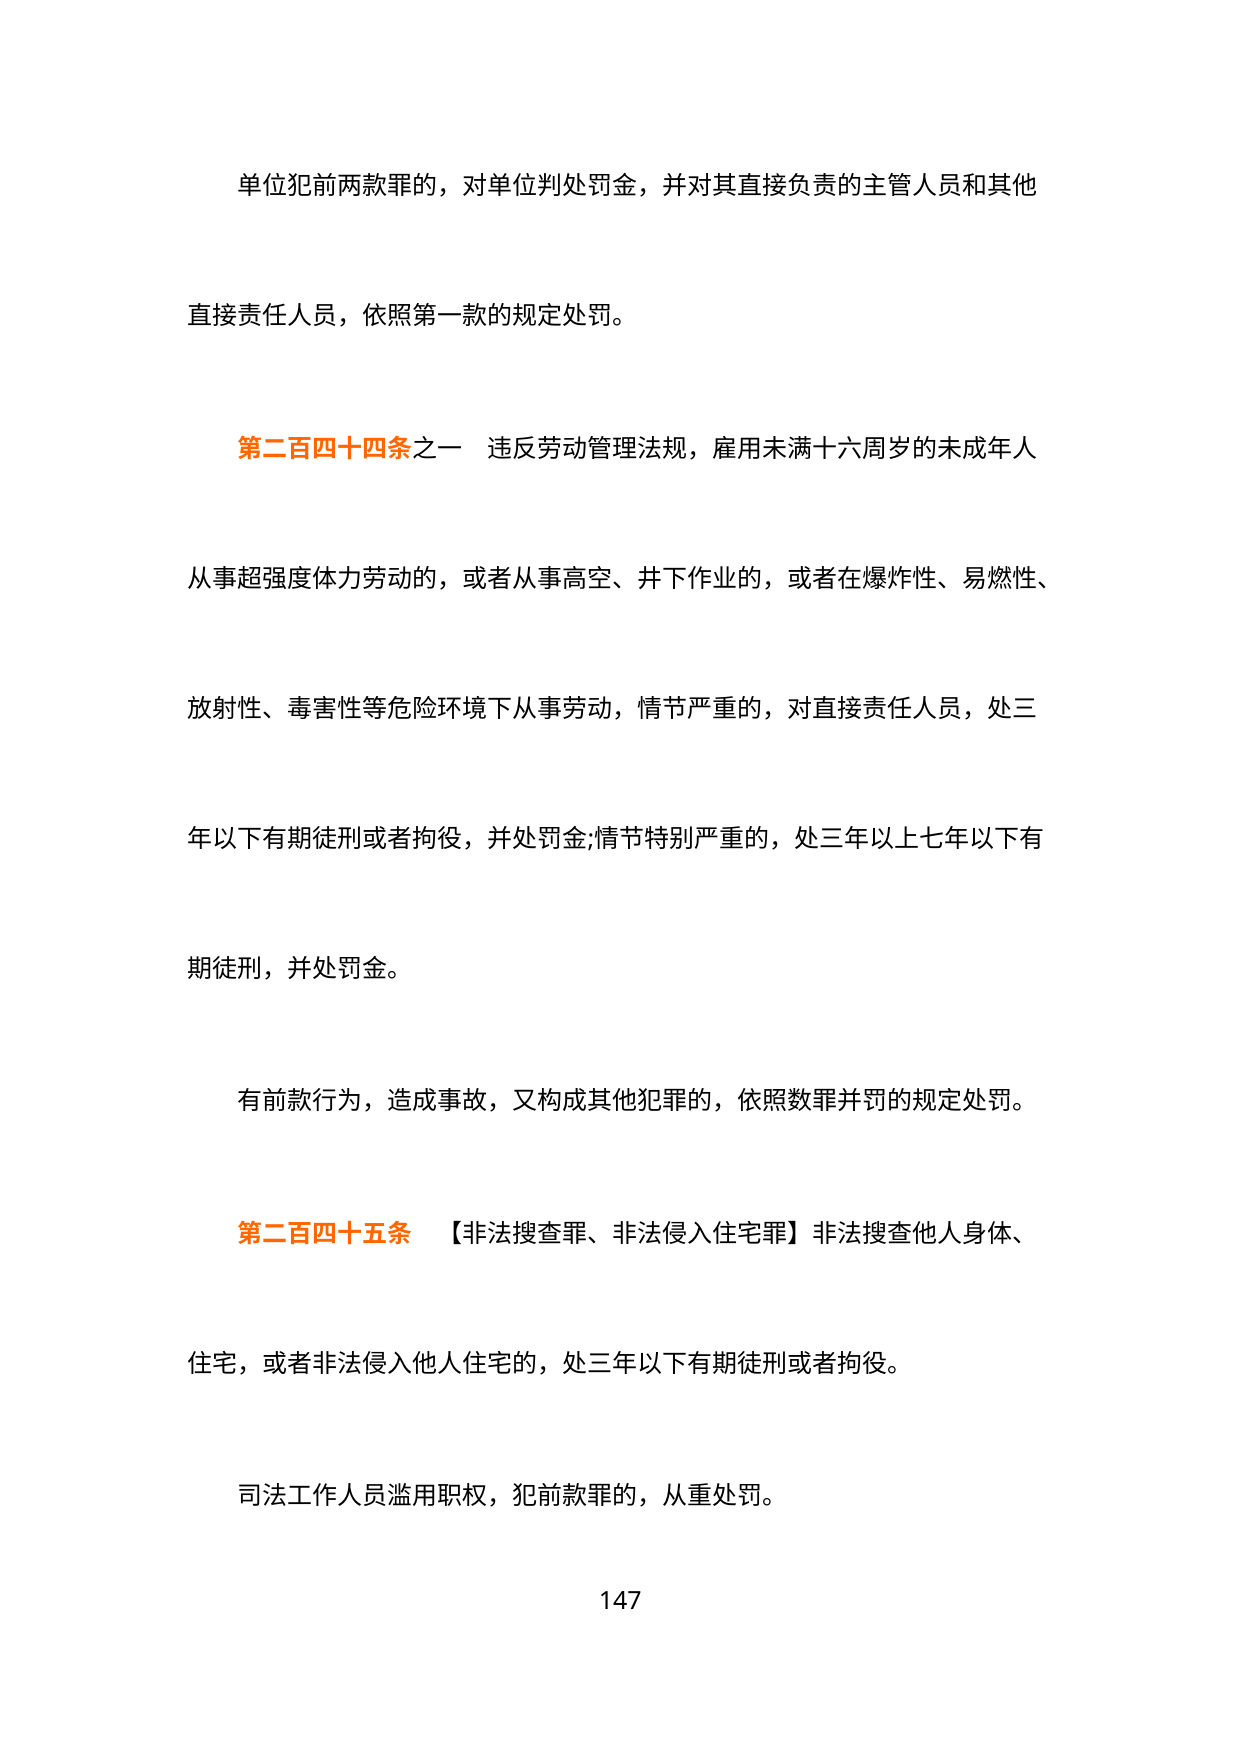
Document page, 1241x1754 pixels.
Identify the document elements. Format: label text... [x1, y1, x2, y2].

text 司法工作人员滥用职权，犯前款罪的，从重处罚。 [187, 1461, 1053, 1526]
text 有前款行为，造成事故，又构成其他犯罪的，依照数罪并罚的规定处罚。 [187, 1066, 1053, 1131]
text 第二百四十四条之一 违反劳动管理法规，雇用未满十六周岁的未成年人从事超强度体力劳动的，或者从事高空、井下作业的，或者在爆炸性、易燃性、放射性、毒害性等危险环境下从事劳动，情节严重的，对直接责任人员，处三年以下有期徒刑或者拘役，并处罚金;情节特别严重的，处三年以上七年以下有期徒刑，并处罚金。 [187, 414, 1053, 999]
text 第二百四十五条 【非法搜查罪、非法侵入住宅罪】非法搜查他人身体、住宅，或者非法侵入他人住宅的，处三年以下有期徒刑或者拘役。 [187, 1199, 1053, 1394]
text 单位犯前两款罪的，对单位判处罚金，并对其直接负责的主管人员和其他直接责任人员，依照第一款的规定处罚。 [187, 151, 1053, 346]
